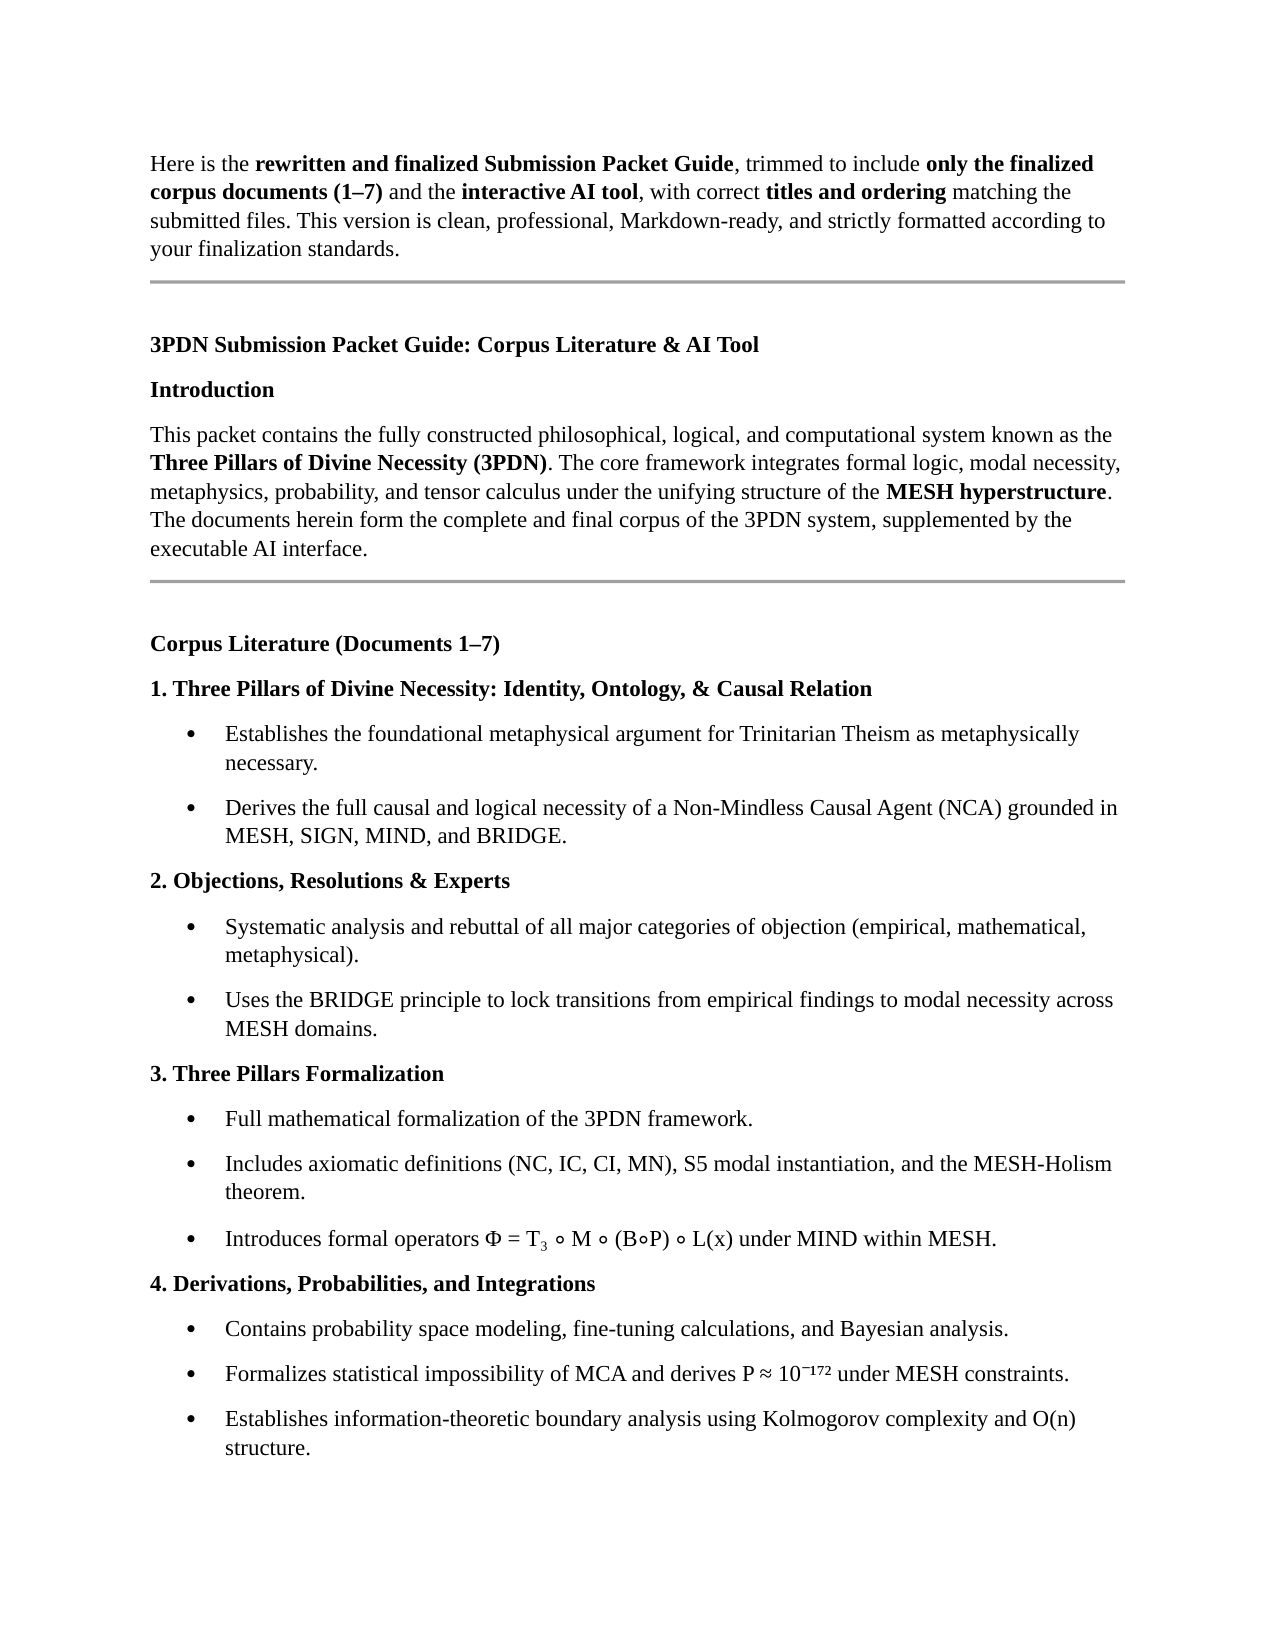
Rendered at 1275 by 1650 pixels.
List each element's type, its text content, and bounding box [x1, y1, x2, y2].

text 1. Three Pillars of Divine Necessity: Identity, Ontology, & Causal Relation [150, 675, 1125, 702]
list Formalizes statistical impossibility of MCA and derives P ≈ 10⁻¹⁷² under MESH constraints. [187, 1360, 1125, 1387]
list Uses the BRIDGE principle to lock transitions from empirical findings to modal necessity across MESH domains. [187, 986, 1125, 1041]
text 3PDN Submission Packet Guide: Corpus Literature & AI Tool [150, 331, 1125, 357]
text 3. Three Pillars Formalization [150, 1060, 1125, 1086]
text 4. Derivations, Probabilities, and Integrations [150, 1270, 1125, 1296]
text This packet contains the fully constructed philosophical, logical, and computational system known as the Three Pillars of Divine Necessity (3PDN). The core framework integrates formal logic, modal necessity, metaphysics, probability, and tensor calculus under the unifying structure of the MESH hyperstructure. The documents herein form the complete and final corpus of the 3PDN system, supplemented by the executable AI interface. [150, 421, 1125, 561]
text Here is the rewritten and finalized Submission Packet Guide, trimmed to include only the finalized corpus documents (1–7) and the interactive AI tool, with correct titles and ordering matching the submitted files. This version is clean, professional, Markdown-ready, and strictly formatted according to your finalization standards. [150, 150, 1125, 262]
list Derives the full causal and logical necessity of a Non-Mindless Causal Agent (NCA) grounded in MESH, SIGN, MIND, and BRIDGE. [187, 794, 1125, 849]
list Systematic analysis and rebuttal of all major categories of objection (empirical, mathematical, metaphysical). [187, 913, 1125, 967]
list Contains probability space modeling, fine-tuning calculations, and Bayesian analysis. [187, 1315, 1125, 1342]
text Corpus Literature (Documents 1–7) [150, 630, 1125, 657]
list Includes axiomatic definitions (NC, IC, CI, MN), S5 modal instantiation, and the MESH-Holism theorem. [187, 1150, 1125, 1205]
list Introduces formal operators Φ = T₃ ∘ M ∘ (B∘P) ∘ L(x) under MIND within MESH. [187, 1223, 1125, 1251]
text 2. Objections, Resolutions & Experts [150, 868, 1125, 894]
text Introduction [150, 376, 1125, 402]
list Full mathematical formalization of the 3PDN framework. [187, 1105, 1125, 1131]
list Establishes the foundational metaphysical argument for Trinitarian Theism as metaphysically necessary. [187, 721, 1125, 775]
list Establishes information-theoretic boundary analysis using Kolmogorov complexity and O(n) structure. [187, 1405, 1125, 1460]
